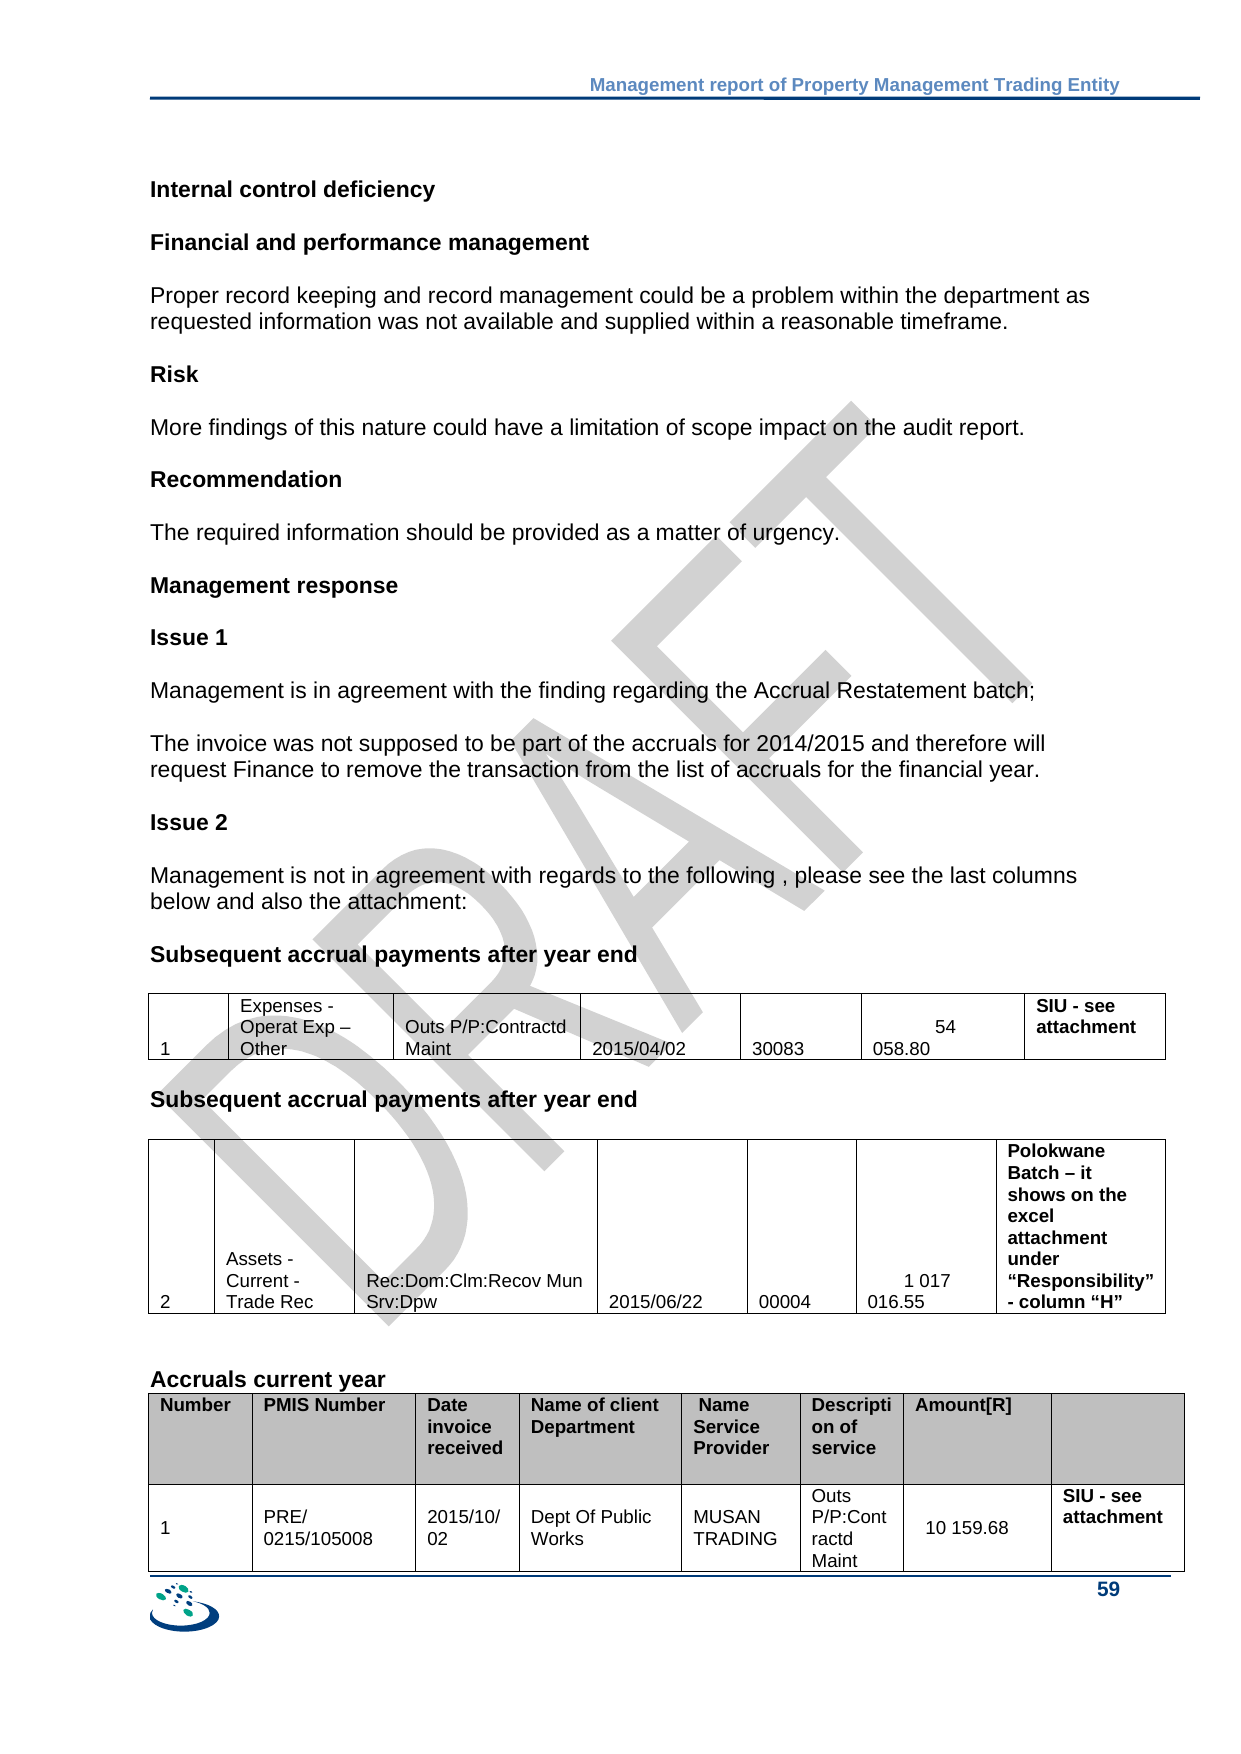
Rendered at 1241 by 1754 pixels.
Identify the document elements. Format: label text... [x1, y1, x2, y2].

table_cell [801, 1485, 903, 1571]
text Recommendation [150, 466, 1090, 493]
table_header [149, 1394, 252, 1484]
text Issue 1 [150, 624, 1090, 651]
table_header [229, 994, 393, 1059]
text Subsequent accrual payments after year end [150, 941, 1090, 967]
text Management is not in agreement with regards to the following , please see the last columns below and also the attachment: [150, 862, 1090, 914]
text The required information should be provided as a matter of urgency. [150, 519, 1090, 545]
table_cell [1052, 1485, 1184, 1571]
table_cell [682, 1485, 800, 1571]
text Accruals current year [150, 1366, 1090, 1393]
text Proper record keeping and record management could be a problem within the department as requested information was not available and supplied within a reasonable timeframe. [150, 282, 1090, 334]
text Management response [150, 572, 1090, 598]
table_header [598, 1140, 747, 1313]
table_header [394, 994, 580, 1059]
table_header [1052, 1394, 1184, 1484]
text Management is in agreement with the finding regarding the Accrual Restatement batch; [150, 677, 1090, 703]
text More findings of this nature could have a limitation of scope impact on the audit report. [150, 413, 1090, 440]
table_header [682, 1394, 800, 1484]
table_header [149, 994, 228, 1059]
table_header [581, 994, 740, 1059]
text Issue 2 [150, 809, 1090, 835]
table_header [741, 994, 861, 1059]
subtitle Financial and performance management [150, 229, 1090, 255]
text The invoice was not supposed to be part of the accruals for 2014/2015 and therefore will request Finance to remove the transaction from the list of accruals for the financial year. [150, 730, 1090, 782]
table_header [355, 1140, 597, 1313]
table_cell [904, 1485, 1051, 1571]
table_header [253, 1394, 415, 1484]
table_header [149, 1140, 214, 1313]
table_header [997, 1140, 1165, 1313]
text Internal control deficiency [150, 176, 1090, 203]
text Subsequent accrual payments after year end [150, 1086, 1090, 1113]
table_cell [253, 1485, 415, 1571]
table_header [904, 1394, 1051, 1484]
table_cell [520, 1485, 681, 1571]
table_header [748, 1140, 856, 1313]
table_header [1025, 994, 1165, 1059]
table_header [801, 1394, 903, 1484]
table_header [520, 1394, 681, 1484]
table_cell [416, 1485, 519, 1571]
text Risk [150, 361, 1090, 387]
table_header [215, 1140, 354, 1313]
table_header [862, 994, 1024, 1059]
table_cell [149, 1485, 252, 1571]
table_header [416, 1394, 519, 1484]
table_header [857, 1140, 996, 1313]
